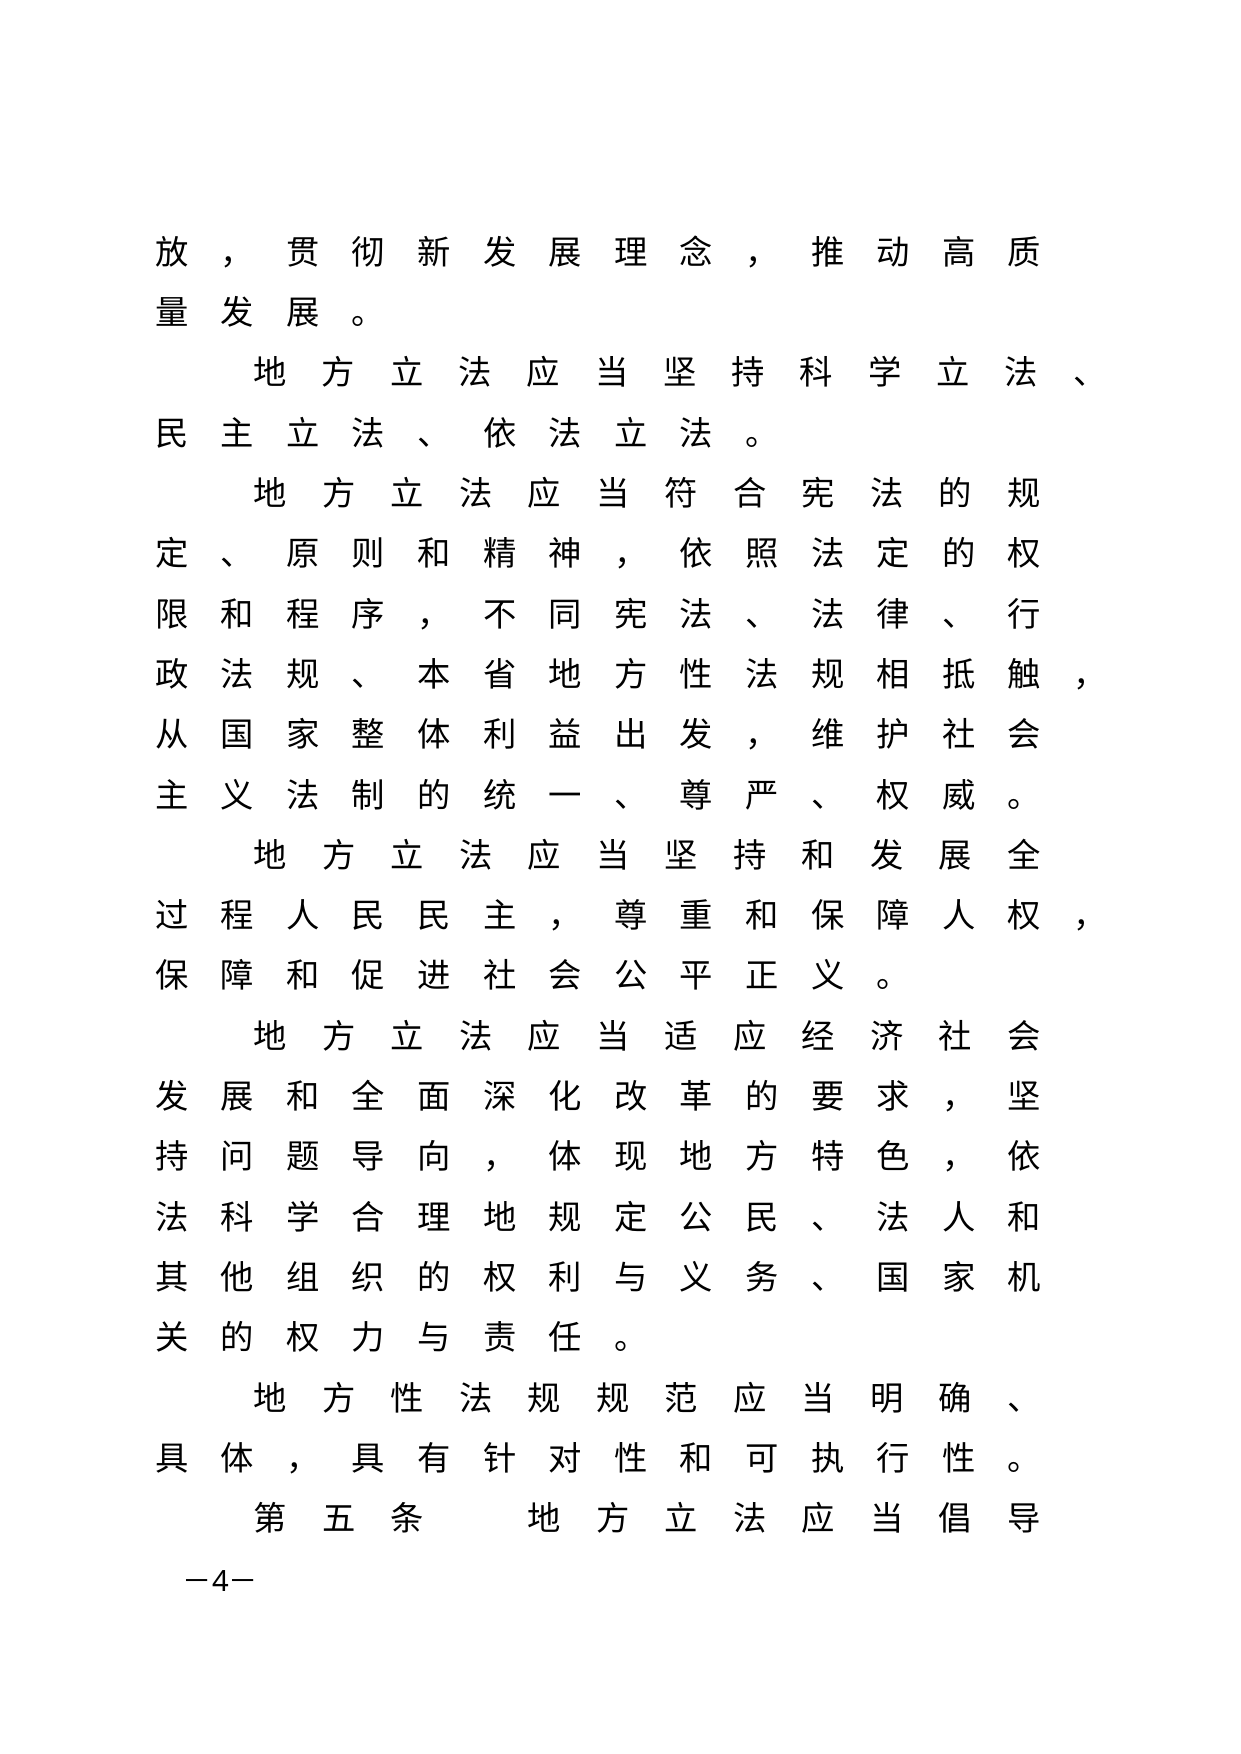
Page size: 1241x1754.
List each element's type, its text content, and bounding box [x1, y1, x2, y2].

text 地方性法规规范应当明确、具体，具有针对性和可执行性。 [155, 1365, 1073, 1486]
text 地方立法应当坚持和发展全过程人民民主，尊重和保障人权，保障和促进社会公平正义。 [155, 823, 1073, 1003]
text 地方立法应当符合宪法的规定、原则和精神，依照法定的权限和程序，不同宪法、法律、行政法规、本省地方性法规相抵触，从国家整体利益出发，维护社会主义法制的统一、尊严、权威。 [155, 461, 1073, 823]
text 地方立法应当适应经济社会发展和全面深化改革的要求，坚持问题导向，体现地方特色，依法科学合理地规定公民、法人和其他组织的权利与义务、国家机关的权力与责任。 [155, 1003, 1073, 1365]
text 第四条 地方立法应当坚持以经济建设为中心，坚持改革开放，贯彻新发展理念，推动高质量发展。 [155, 219, 1073, 340]
text 第五条 地方立法应当倡导和弘扬社会主义核心价值观，坚持依法治国和以德治国相结合，铸牢中华民族共同体意识，推动社会主义精神文明建设。 [155, 1486, 1073, 1546]
text 地方立法应当坚持科学立法、民主立法、依法立法。 [155, 340, 1073, 461]
